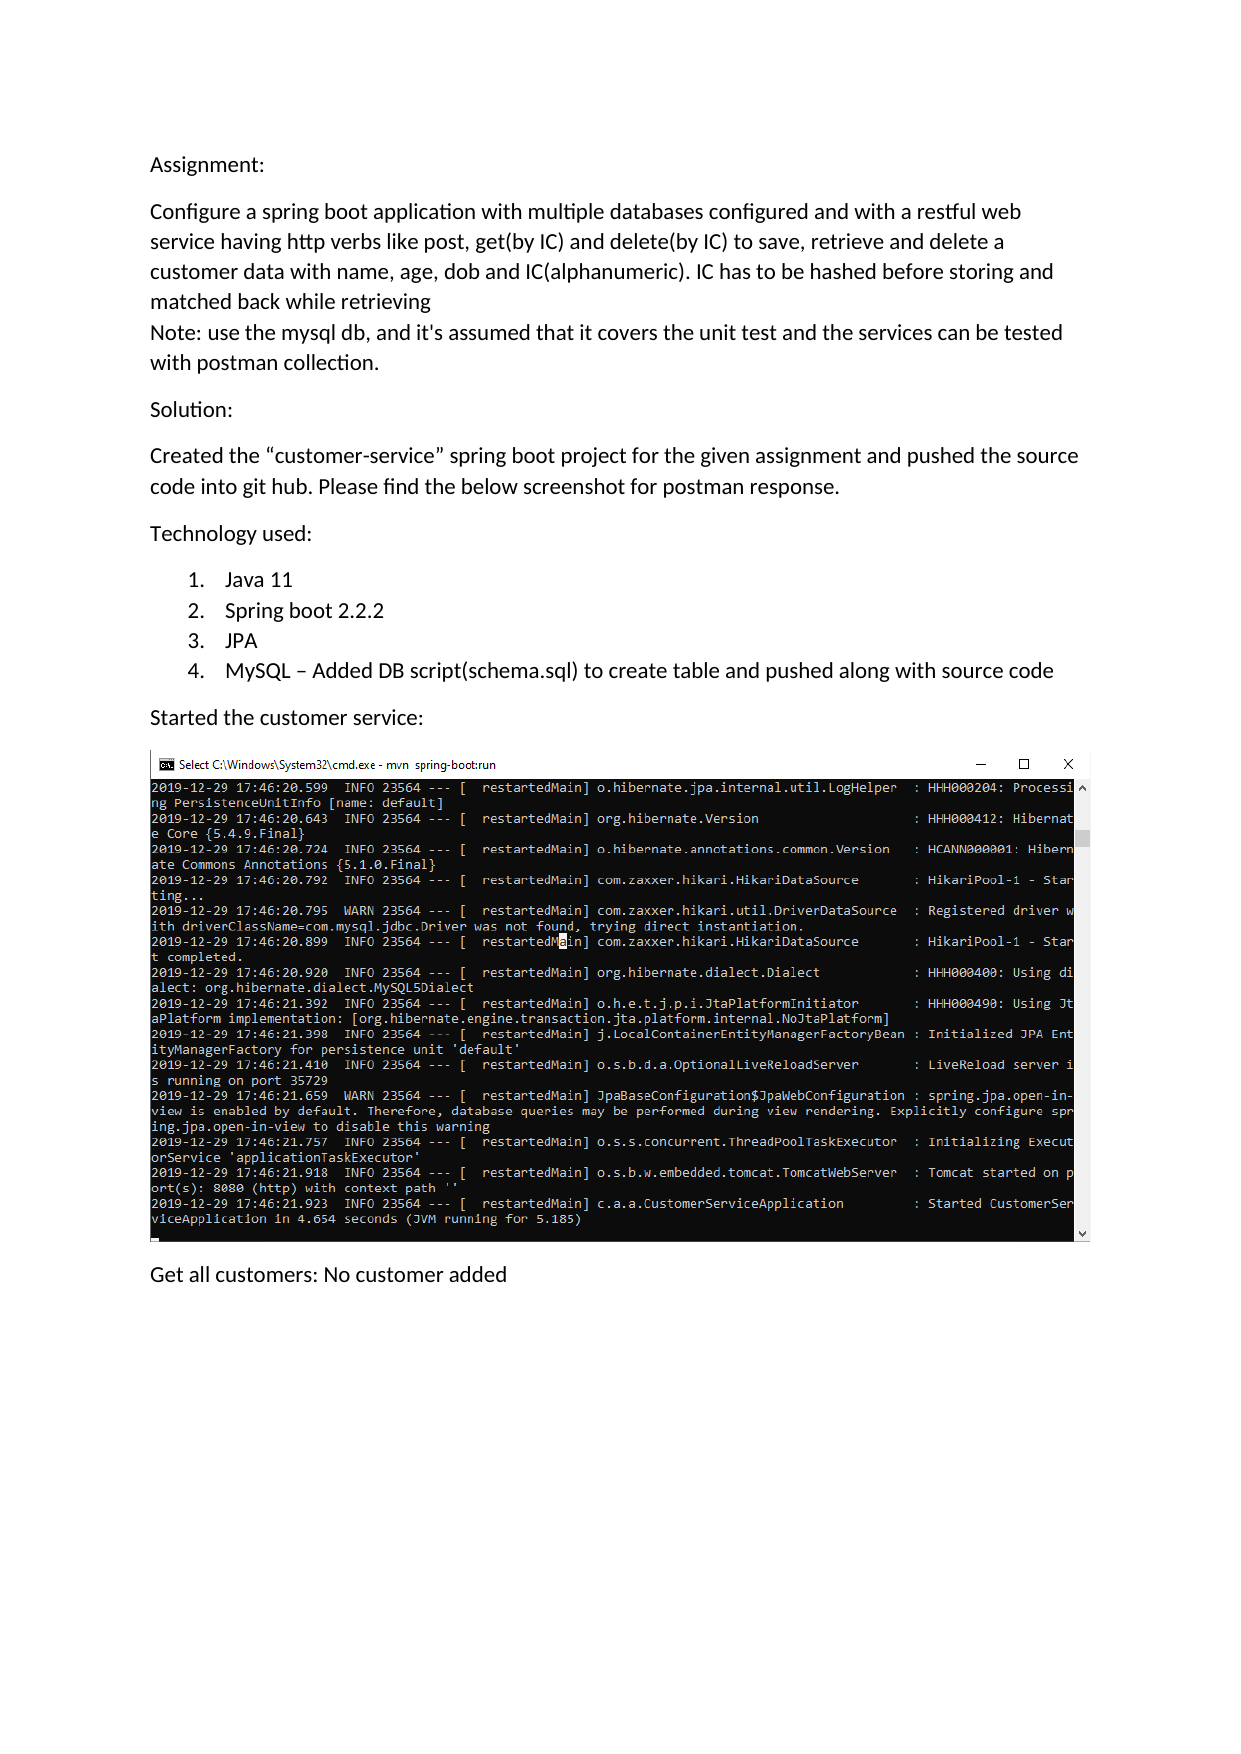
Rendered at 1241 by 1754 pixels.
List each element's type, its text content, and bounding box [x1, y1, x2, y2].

list Spring boot 2.2.2 [187, 596, 1090, 624]
picture [150, 750, 1091, 1242]
list JPA [187, 626, 1090, 654]
text Get all customers: No customer added [150, 1261, 1090, 1288]
text Started the customer service: [150, 703, 1090, 731]
text Configure a spring boot application with multiple databases configured and with a restful web service having http verbs like post, get(by IC) and delete(by IC) to save, retrieve and delete a customer data with name, age, dob and IC(alphanumeric). IC has to be hashed before storing and matched back while retrieving Note: use the mysql db, and it's assumed that it covers the unit test and the services can be tested with postman collection. [150, 197, 1090, 376]
text Created the “customer-service” spring boot project for the given assignment and pushed the source code into git hub. Please find the below screenshot for postman response. [150, 442, 1090, 500]
list MySQL – Added DB script(schema.sql) to create table and pushed along with source code [187, 656, 1090, 684]
text Technology used: [150, 519, 1090, 547]
list Java 11 [187, 566, 1090, 594]
text Solution: [150, 395, 1090, 423]
text Assignment: [150, 150, 1090, 178]
